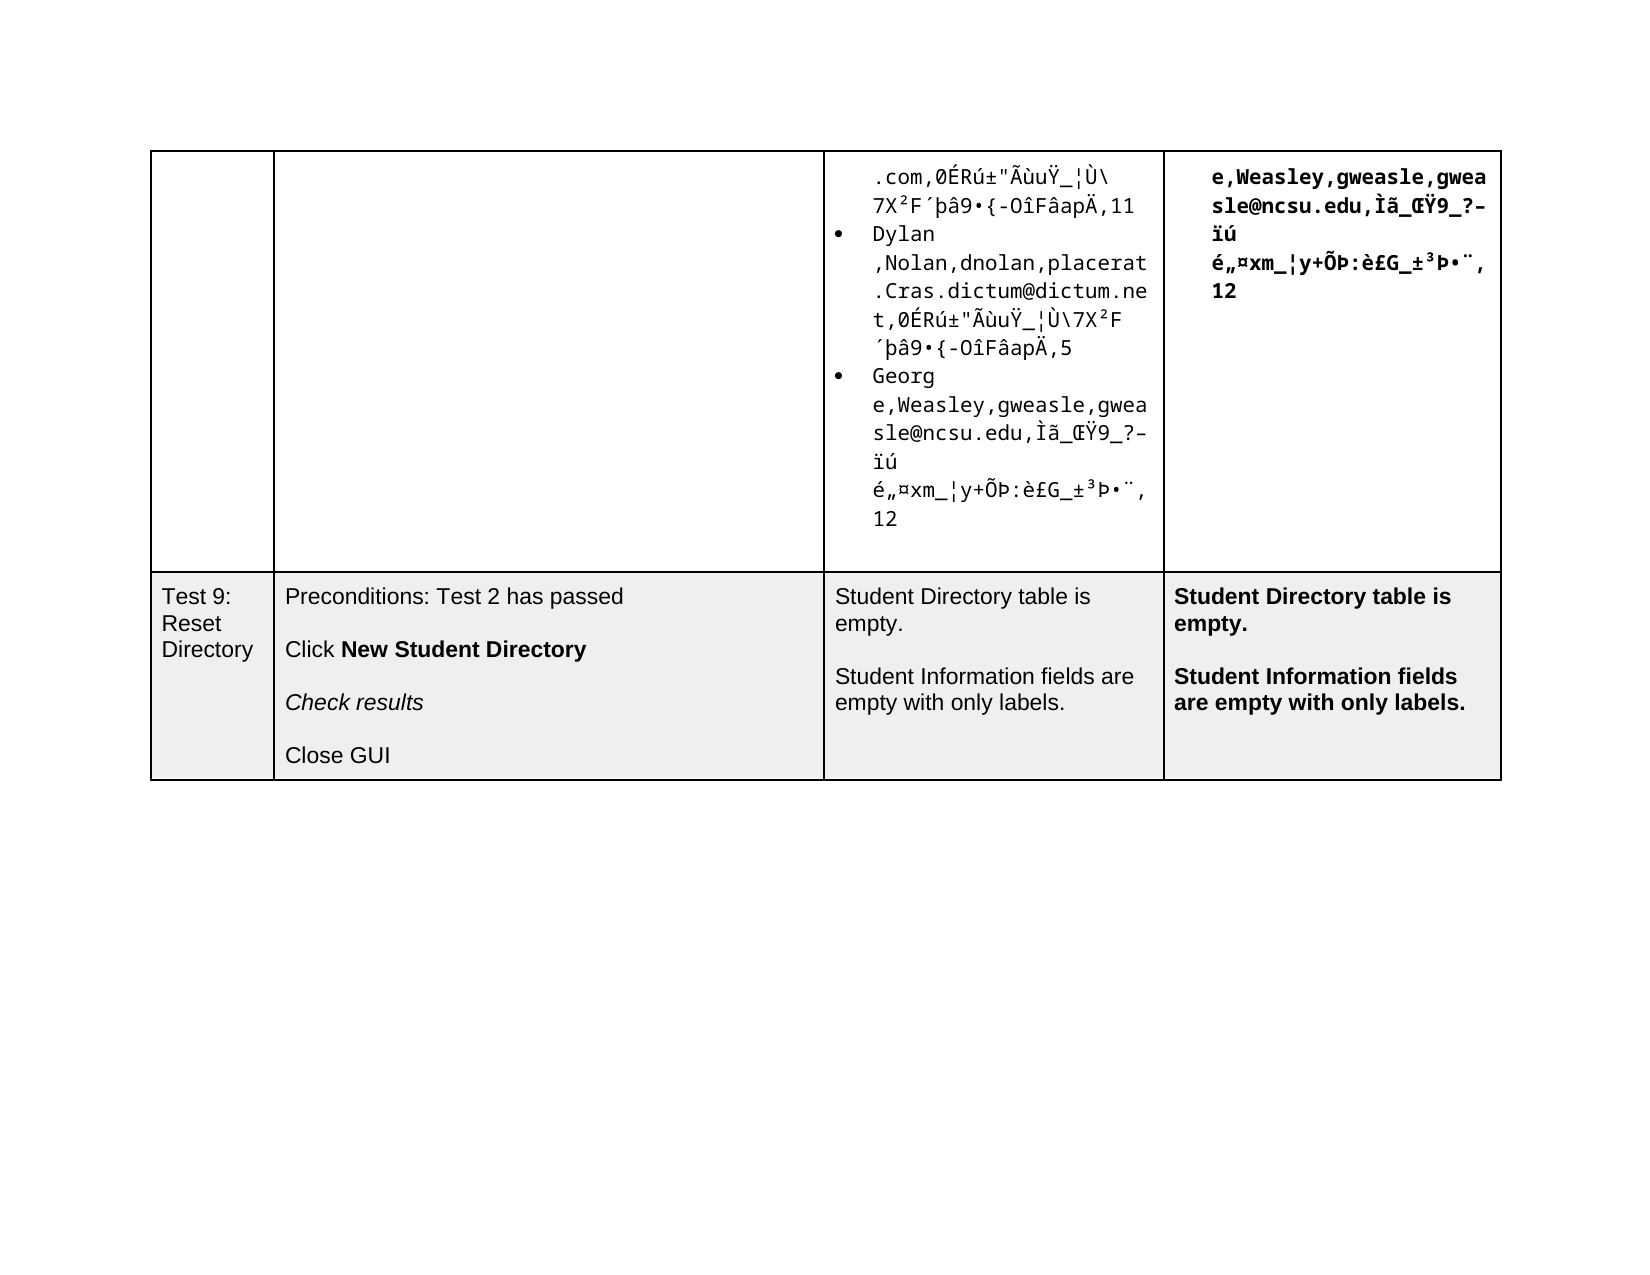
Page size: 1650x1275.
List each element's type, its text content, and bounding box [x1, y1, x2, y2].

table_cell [152, 152, 273, 571]
table_cell Test 9: Reset Directory [152, 573, 273, 778]
table_cell Preconditions: Test 2 has passed Click New Student Directory Check results Close GUI [275, 573, 823, 778]
table_cell Student Directory table is empty. Student Information fields are empty with only labels. [825, 573, 1163, 778]
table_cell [825, 152, 1163, 571]
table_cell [1165, 152, 1500, 571]
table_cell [275, 152, 823, 571]
table_cell Student Directory table is empty. Student Information fields are empty with only labels. [1165, 573, 1500, 778]
